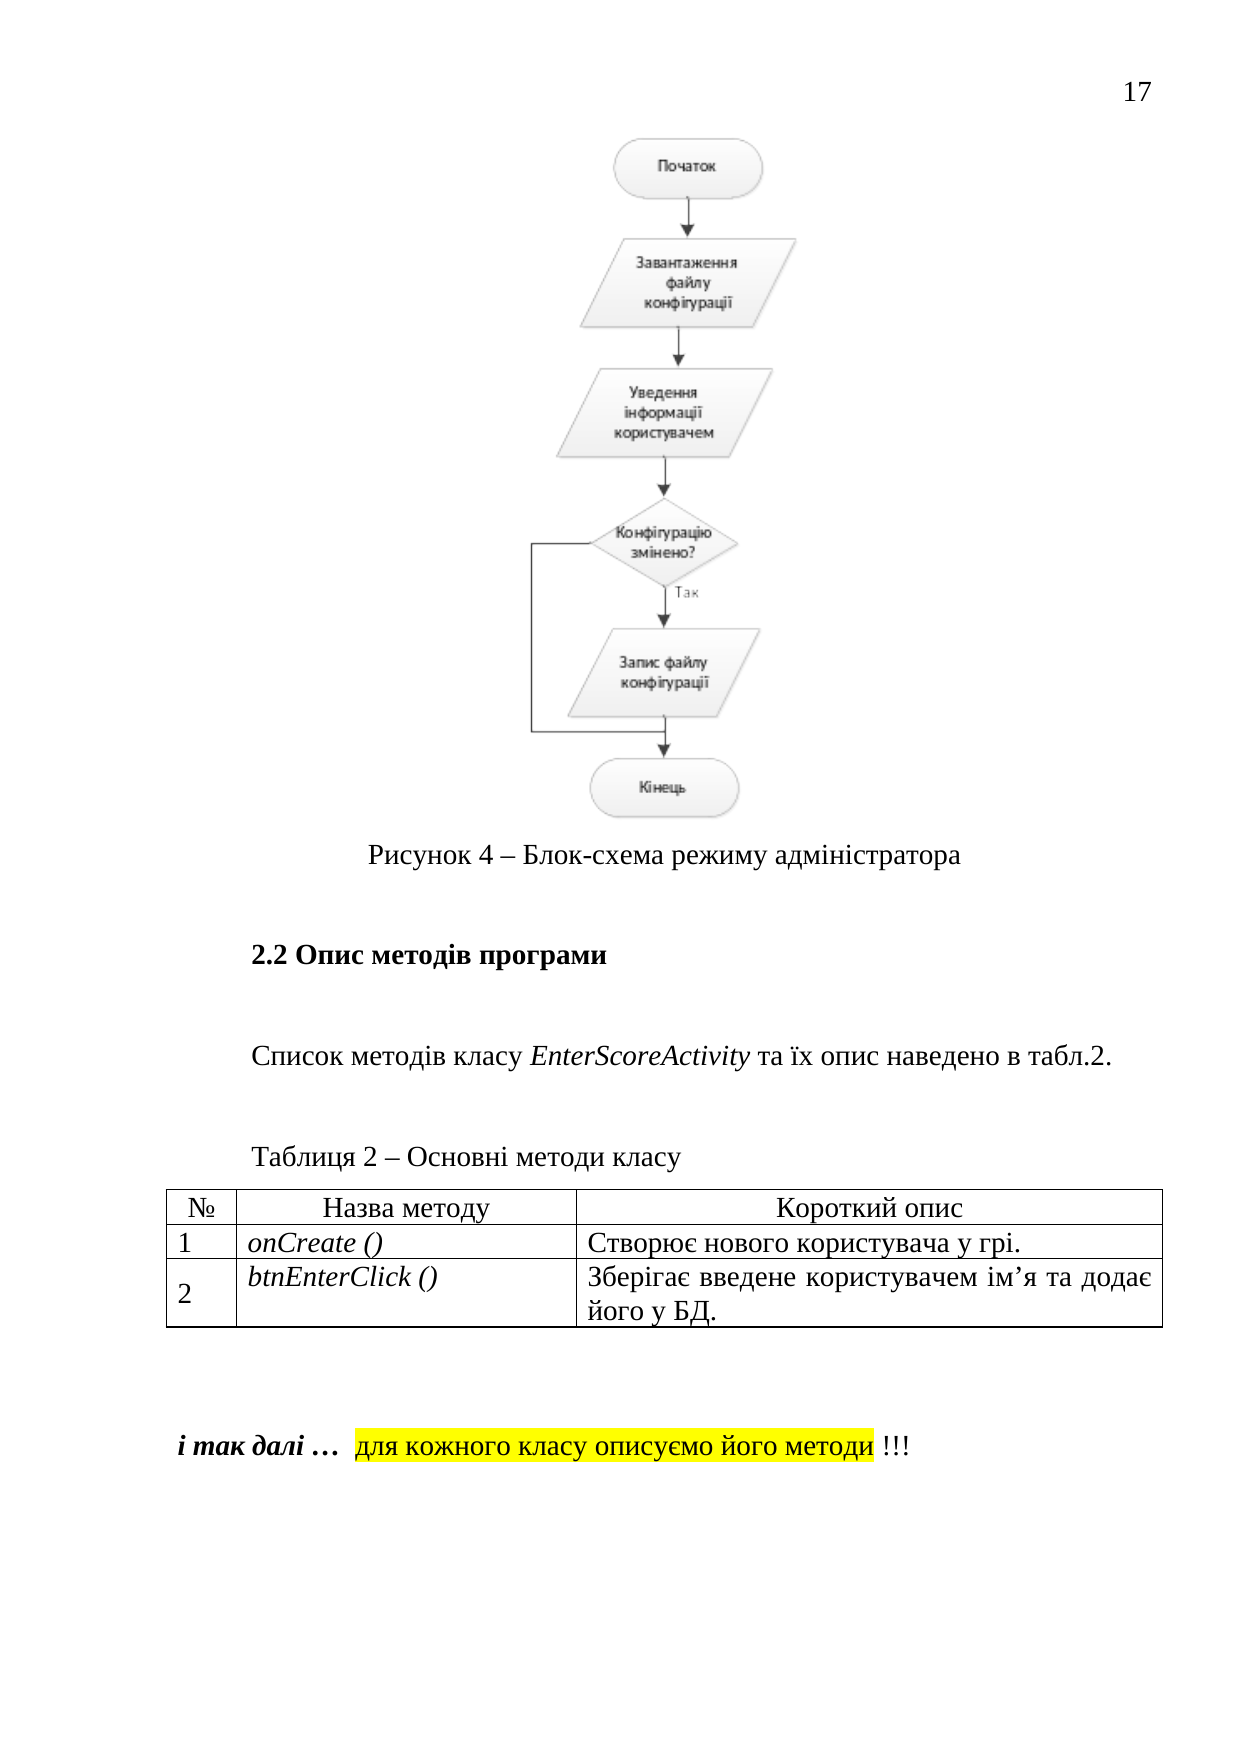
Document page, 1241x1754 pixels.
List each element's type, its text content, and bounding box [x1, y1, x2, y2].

table_cell onCreate () [237, 1225, 576, 1258]
table_cell btnEnterClick () [237, 1259, 576, 1326]
text і так далі … для кожного класу описуємо його методи !!! [177, 1428, 355, 1462]
text Список методів класу EnterScoreActivity та їх опис наведено в табл.2. [177, 1038, 1152, 1072]
text і так далі … для кожного класу описуємо його методи !!! [874, 1428, 1152, 1462]
table_header Короткий опис [577, 1190, 1162, 1224]
text Таблиця 2 – Основні методи класу [177, 1139, 1152, 1172]
table_header Назва методу [237, 1190, 576, 1224]
table_cell Створює нового користувача у грі. [577, 1225, 1162, 1258]
table_cell 1 [167, 1225, 236, 1258]
table_header № [167, 1190, 236, 1224]
text Рисунок 4 – Блок-схема режиму адміністратора [177, 837, 1152, 870]
text 2.2 Опис методів програми [177, 937, 1152, 971]
table_cell Зберігає введене користувачем ім’я та додає його у БД. [577, 1259, 1162, 1326]
table_cell 2 [167, 1259, 236, 1326]
